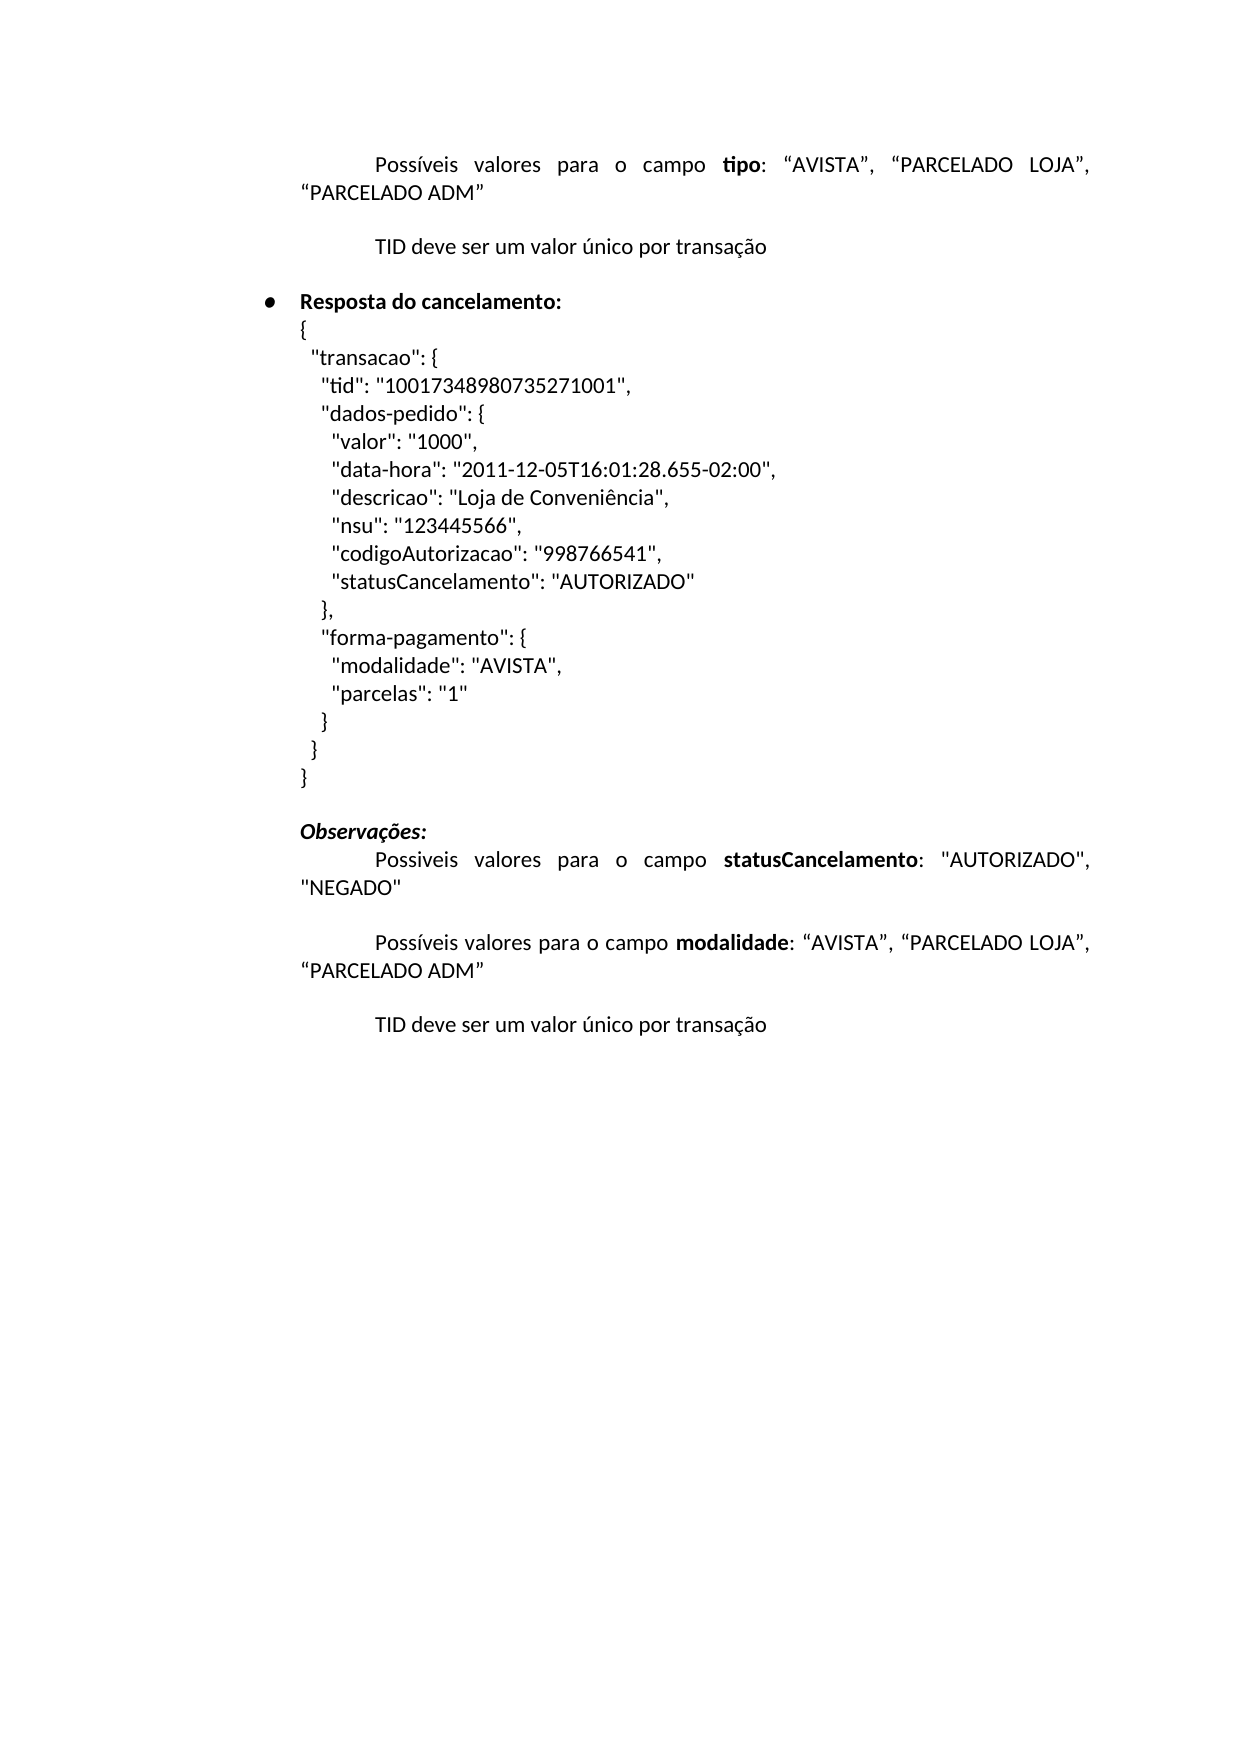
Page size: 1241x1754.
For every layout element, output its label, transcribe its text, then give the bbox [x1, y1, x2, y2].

list Resposta do cancelamento: [262, 287, 1090, 315]
text "modalidade": "AVISTA", [300, 651, 1090, 679]
text "codigoAutorizacao": "998766541", [300, 539, 1090, 567]
text "transacao": { [300, 343, 1090, 371]
text Possíveis valores para o campo modalidade: “AVISTA”, “PARCELADO LOJA”, “PARCELADO ADM” [300, 928, 1090, 984]
text Possíveis valores para o campo tipo: “AVISTA”, “PARCELADO LOJA”, “PARCELADO ADM” [300, 150, 1090, 206]
text "descricao": "Loja de Conveniência", [300, 483, 1090, 511]
text } [300, 763, 1090, 791]
text TID deve ser um valor único por transação [300, 1010, 1090, 1038]
text "parcelas": "1" [300, 679, 1090, 707]
text TID deve ser um valor único por transação [300, 232, 1090, 260]
text "dados-pedido": { [300, 399, 1090, 427]
text "nsu": "123445566", [300, 511, 1090, 539]
text "valor": "1000", [300, 427, 1090, 455]
text Observações: [300, 817, 1090, 846]
text } [300, 735, 1090, 763]
text "statusCancelamento": "AUTORIZADO" [300, 567, 1090, 595]
text { [300, 315, 1090, 343]
text "data-hora": "2011-12-05T16:01:28.655-02:00", [300, 455, 1090, 483]
text "tid": "10017348980735271001", [300, 371, 1090, 399]
text "forma-pagamento": { [300, 623, 1090, 651]
text Possiveis valores para o campo statusCancelamento: "AUTORIZADO", "NEGADO" [300, 846, 1090, 902]
text } [300, 707, 1090, 735]
text }, [300, 595, 1090, 623]
